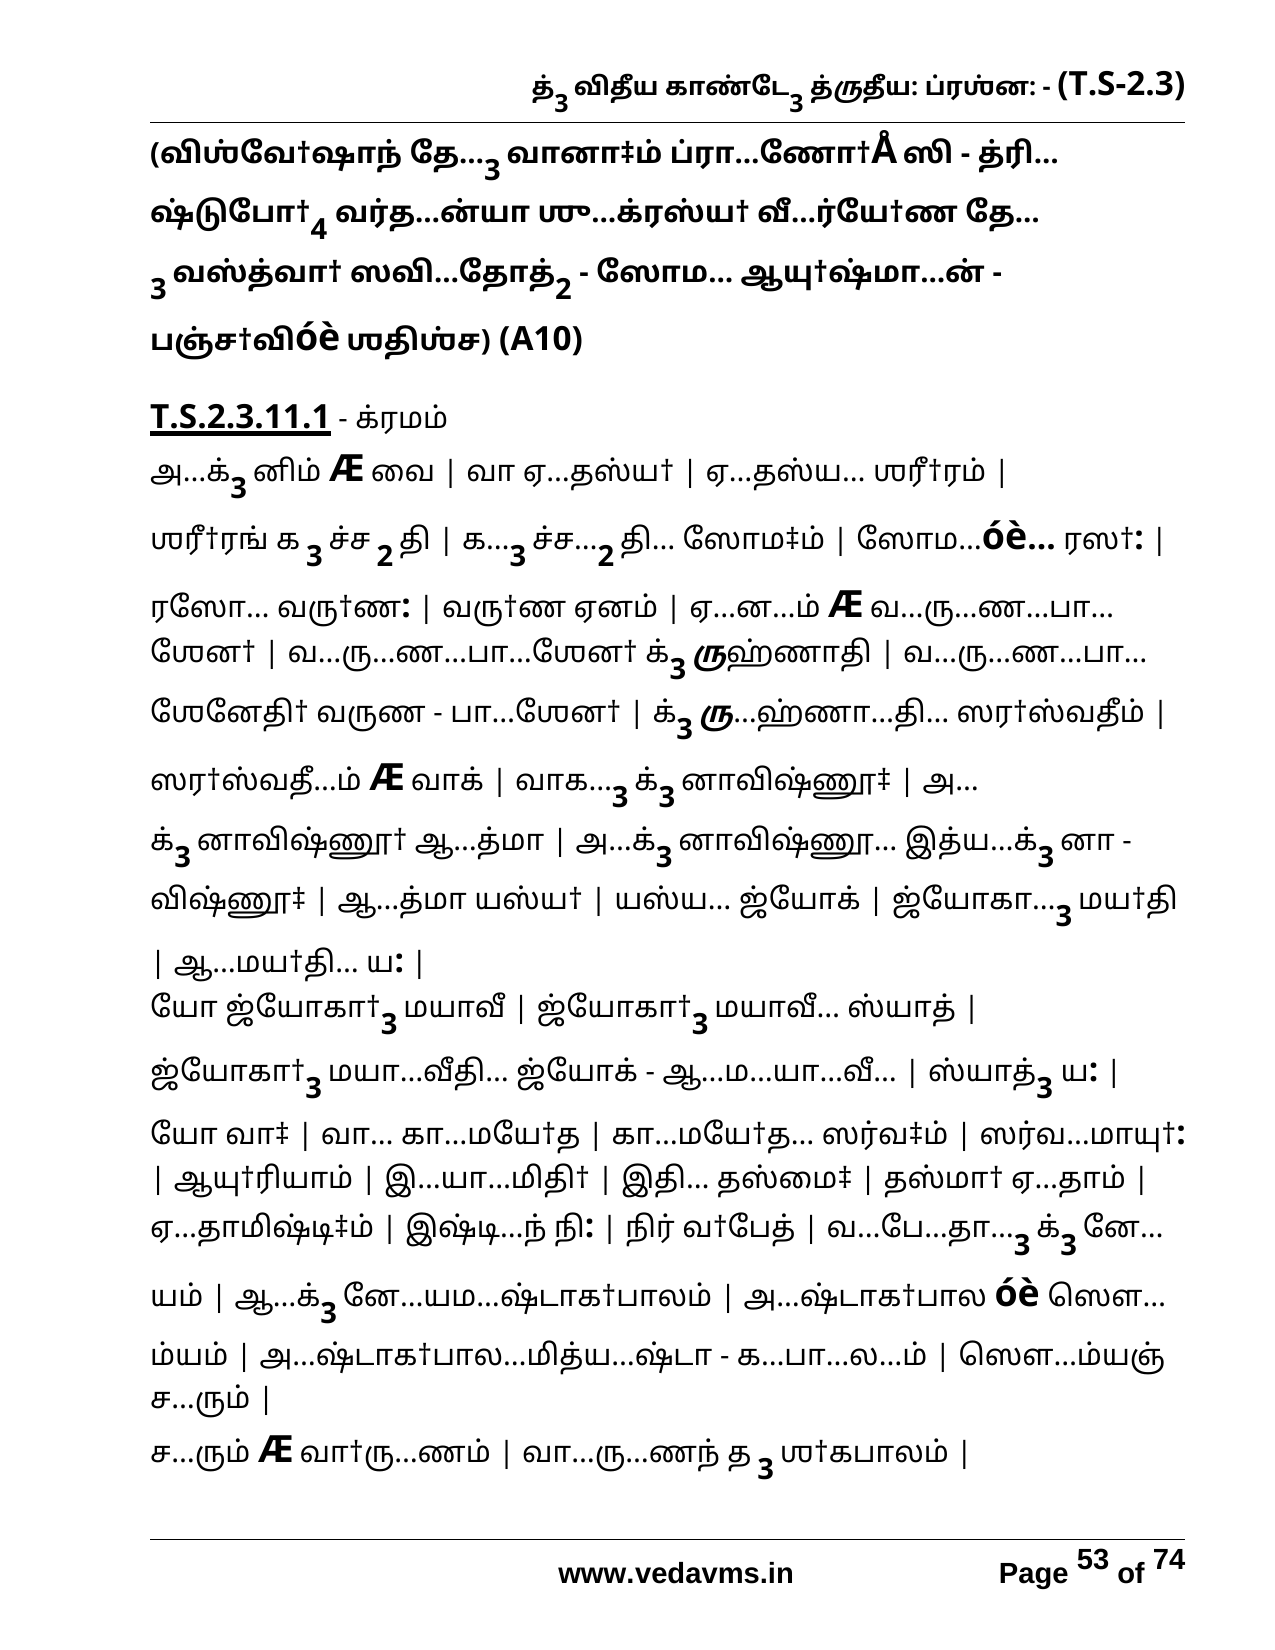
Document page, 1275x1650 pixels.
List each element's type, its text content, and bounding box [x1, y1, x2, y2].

text T.S.2.3.11.1 - க்ரமம் [150, 392, 1185, 439]
text (விஶ்வே†ஷாந் தே…3வானா‡ம் ப்ரா…ணோ†Åஸி - த்ரி…ஷ்டுபோ†4 வர்த…ன்யா ஶு…க்ரஸ்ய† வீ…ர்யே†ண தே…3வஸ்த்வா† ஸவி…தோத்2 - ஸோம… ஆயு†ஷ்மா…ன் - பஞ்ச†விóèஶதிஶ்ச) (A10) [150, 123, 1185, 361]
